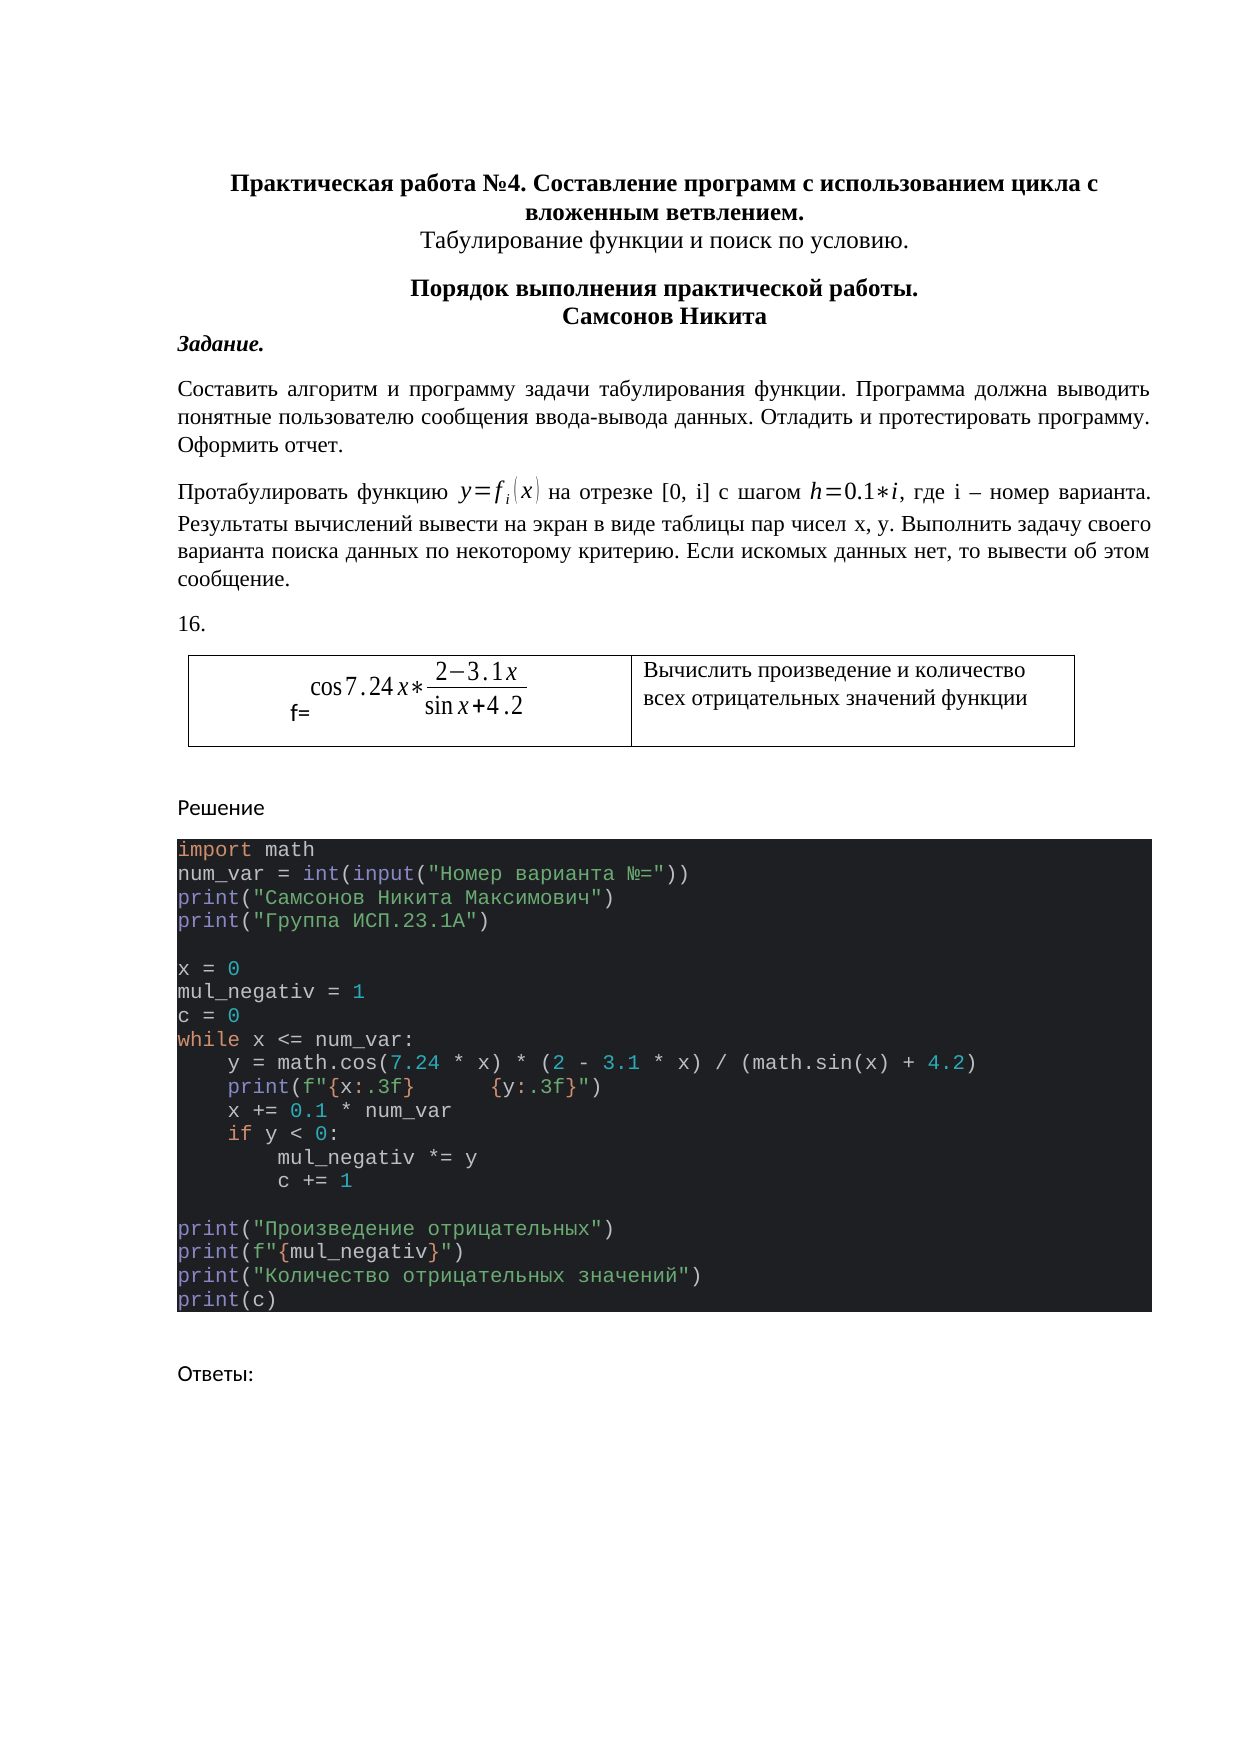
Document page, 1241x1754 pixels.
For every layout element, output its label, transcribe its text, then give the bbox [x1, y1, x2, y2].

text Порядок выполнения практической работы. [177, 273, 1152, 301]
text Протабулировать функцию на отрезке [0, i] с шагом , где i – номер варианта. Результаты вычислений вывести на экран в виде таблицы пар чисел x, y. Выполнить задачу своего варианта поиска данных по некоторому критерию. Если искомых данных нет, то вывести об этом сообщение. [177, 475, 1152, 592]
table_header f= [189, 656, 631, 746]
text 16. [177, 610, 1152, 636]
text Табулирование функции и поиск по условию. [177, 226, 1152, 254]
text Задание. [177, 330, 1152, 357]
text import math num_var = int(input("Номер варианта №=")) print("Самсонов Никита Максимович") print("Группа ИСП.23.1А") x = 0 mul_negativ = 1 c = 0 while x <= num_var: y = math.cos(7.24 * x) * (2 - 3.1 * x) / (math.sin(x) + 4.2) print(f"{x:.3f} {y:.3f}") x += 0.1 * num_var if y < 0: mul_negativ *= y c += 1 print("Произведение отрицательных") print(f"{mul_negativ}") print("Количество отрицательных значений") print(c) [177, 839, 1152, 1312]
text Составить алгоритм и программу задачи табулирования функции. Программа должна выводить понятные пользователю сообщения ввода-вывода данных. Отладить и протестировать программу. Оформить отчет. [177, 375, 1152, 457]
text Ответы: [177, 1359, 1152, 1387]
subtitle Практическая работа №4. Составление программ с использованием цикла с вложенным ветвлением. [177, 168, 1152, 226]
table_header Вычислить произведение и количество всех отрицательных значений функции [632, 656, 1074, 746]
text Самсонов Никита [177, 301, 1152, 330]
text Решение [177, 793, 1152, 821]
